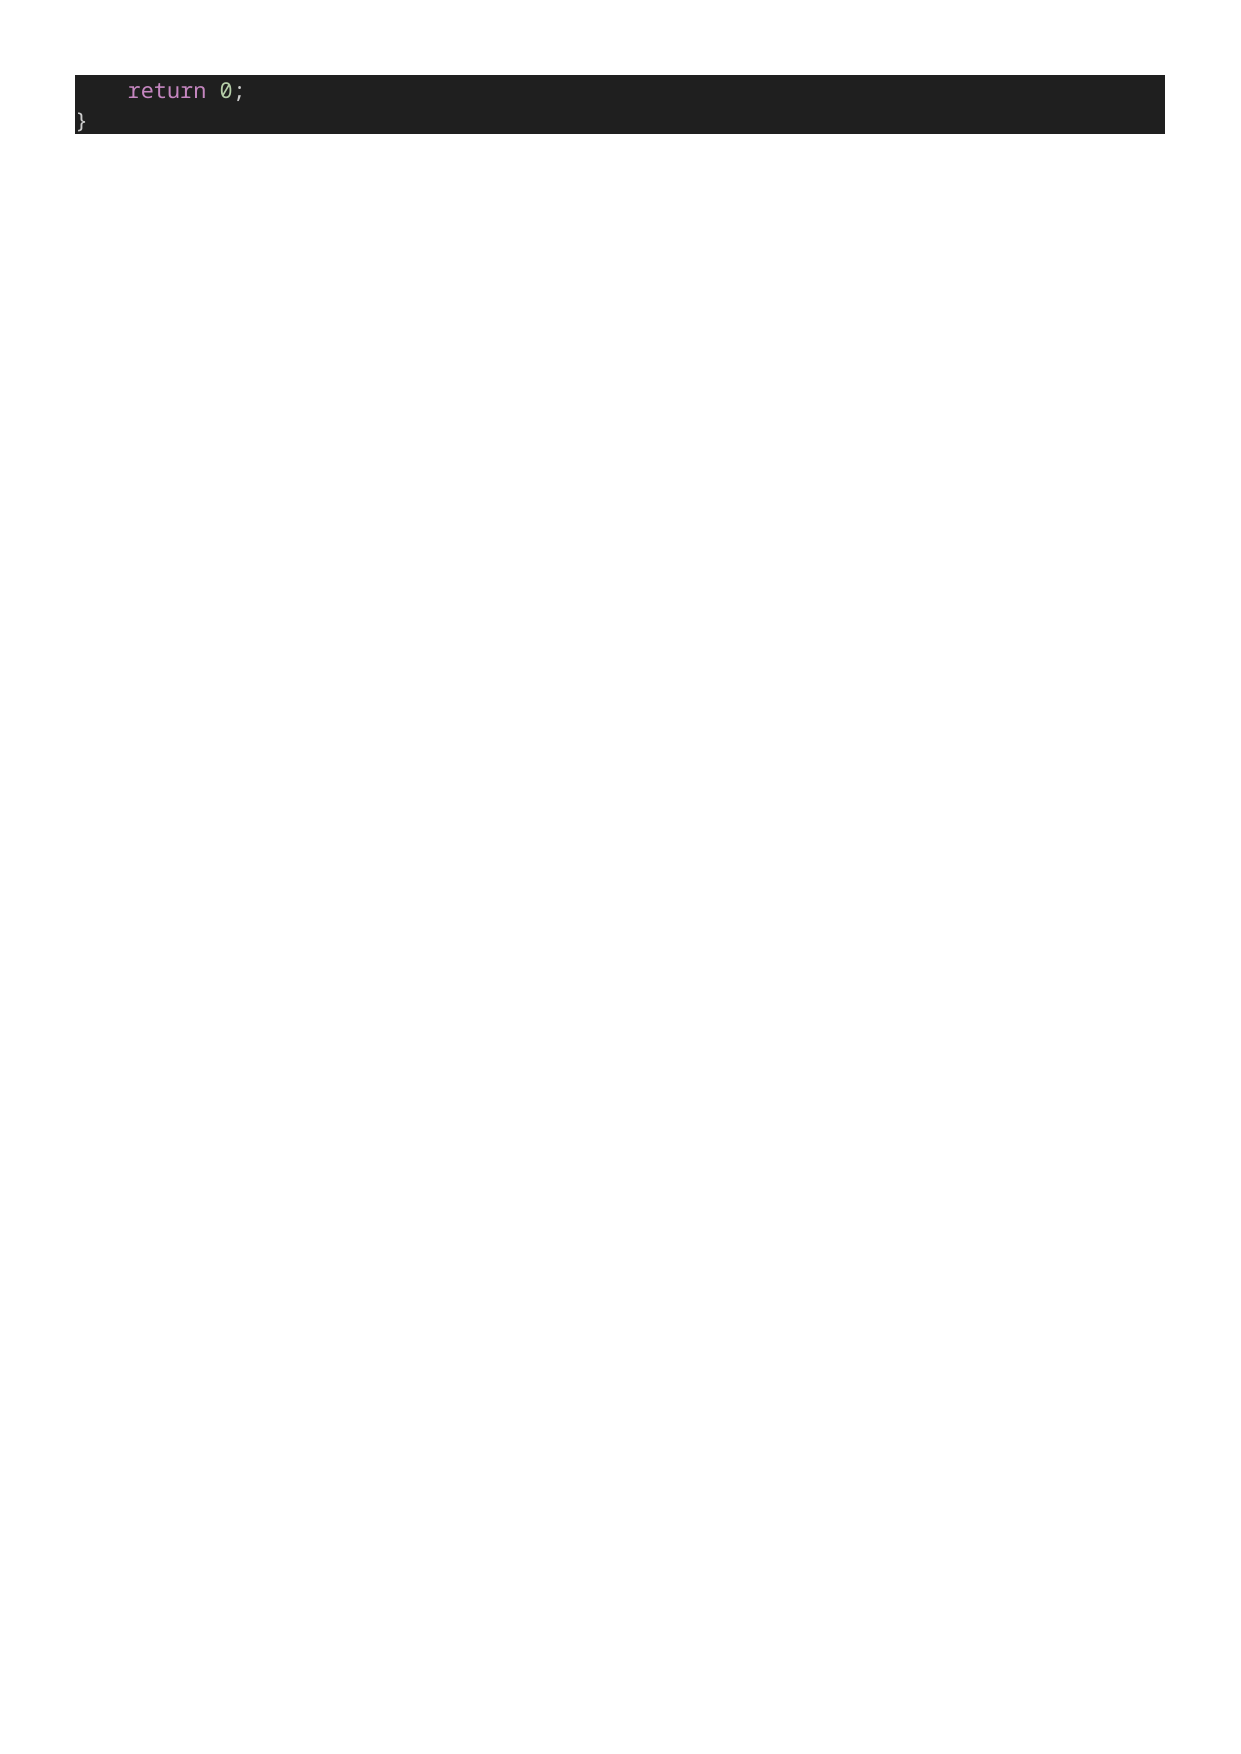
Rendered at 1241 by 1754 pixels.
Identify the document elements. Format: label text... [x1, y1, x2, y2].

text return 0; [75, 75, 1165, 105]
text } [75, 105, 1165, 134]
